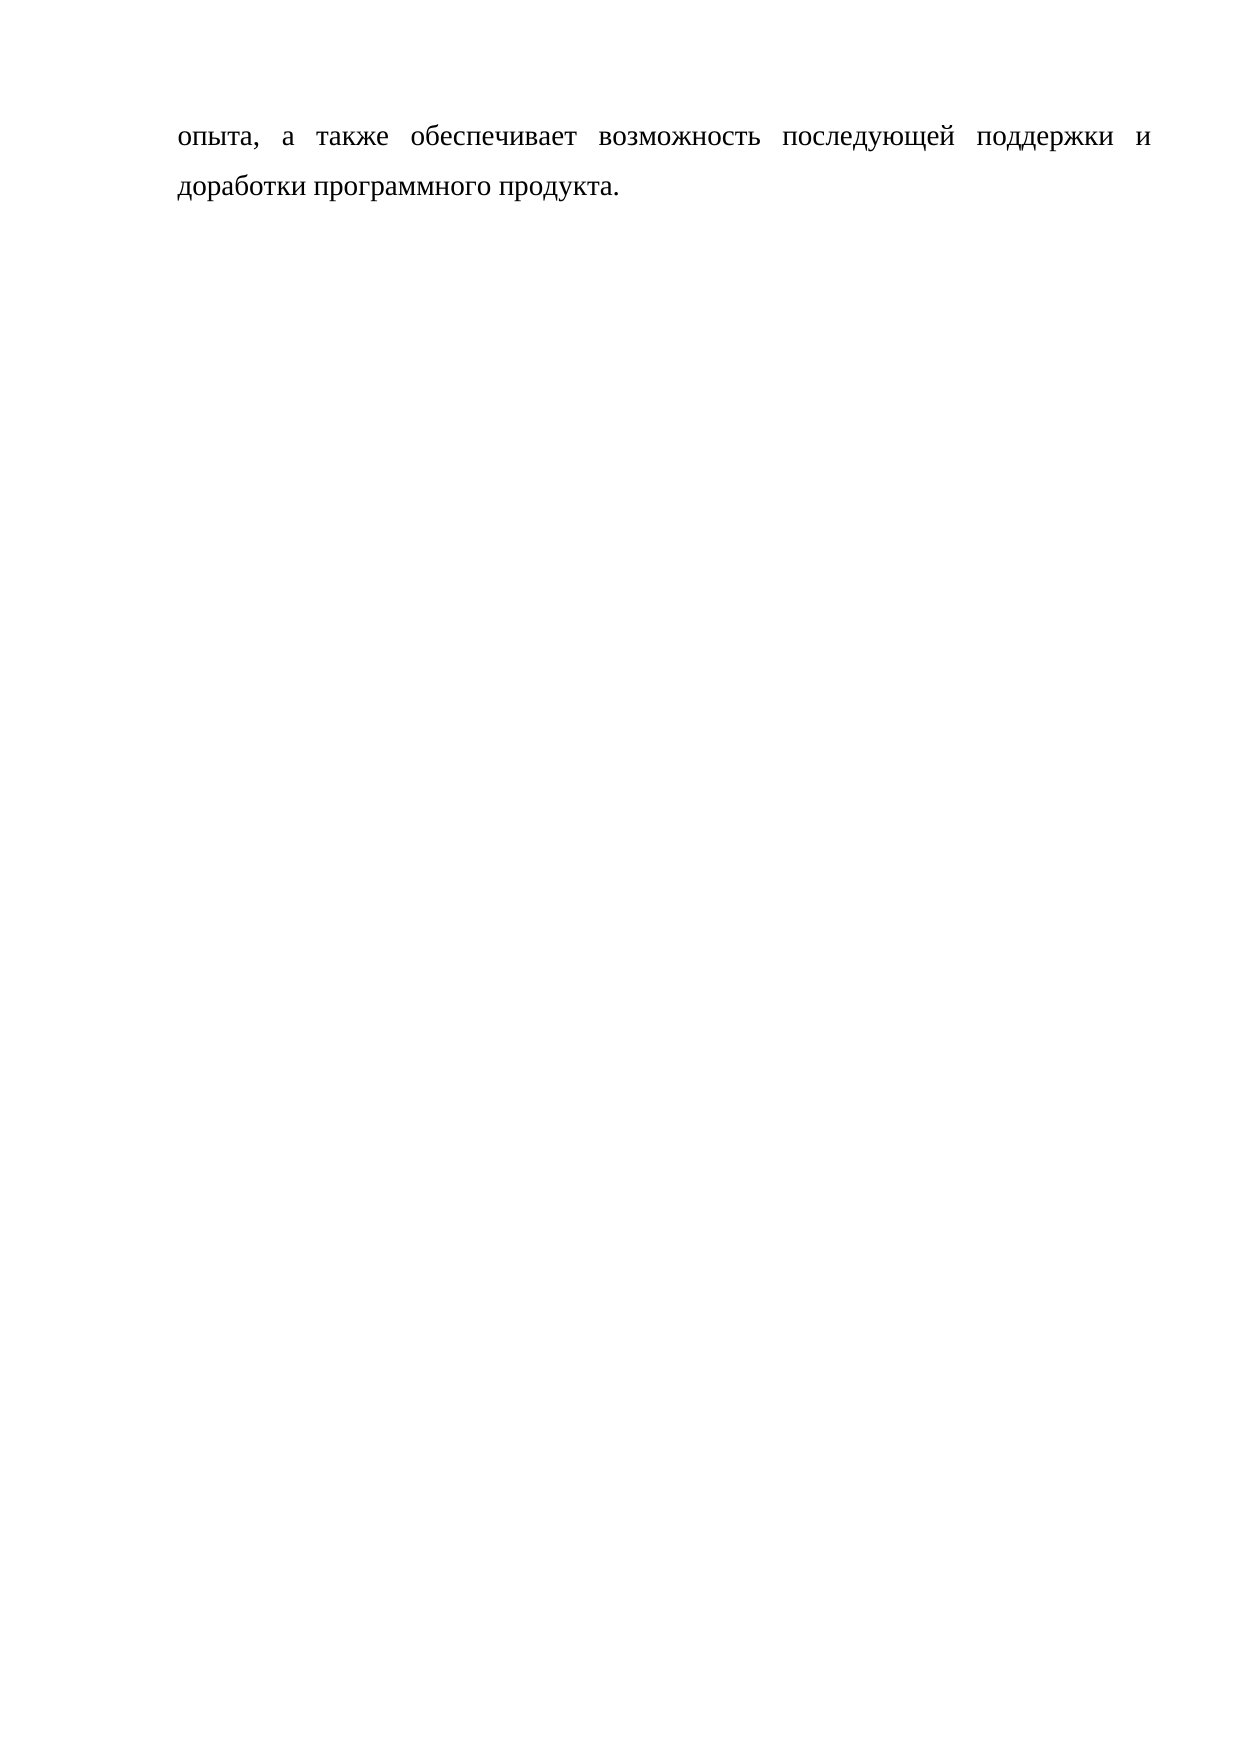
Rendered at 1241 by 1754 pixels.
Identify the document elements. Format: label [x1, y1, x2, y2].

list [177, 118, 1152, 202]
